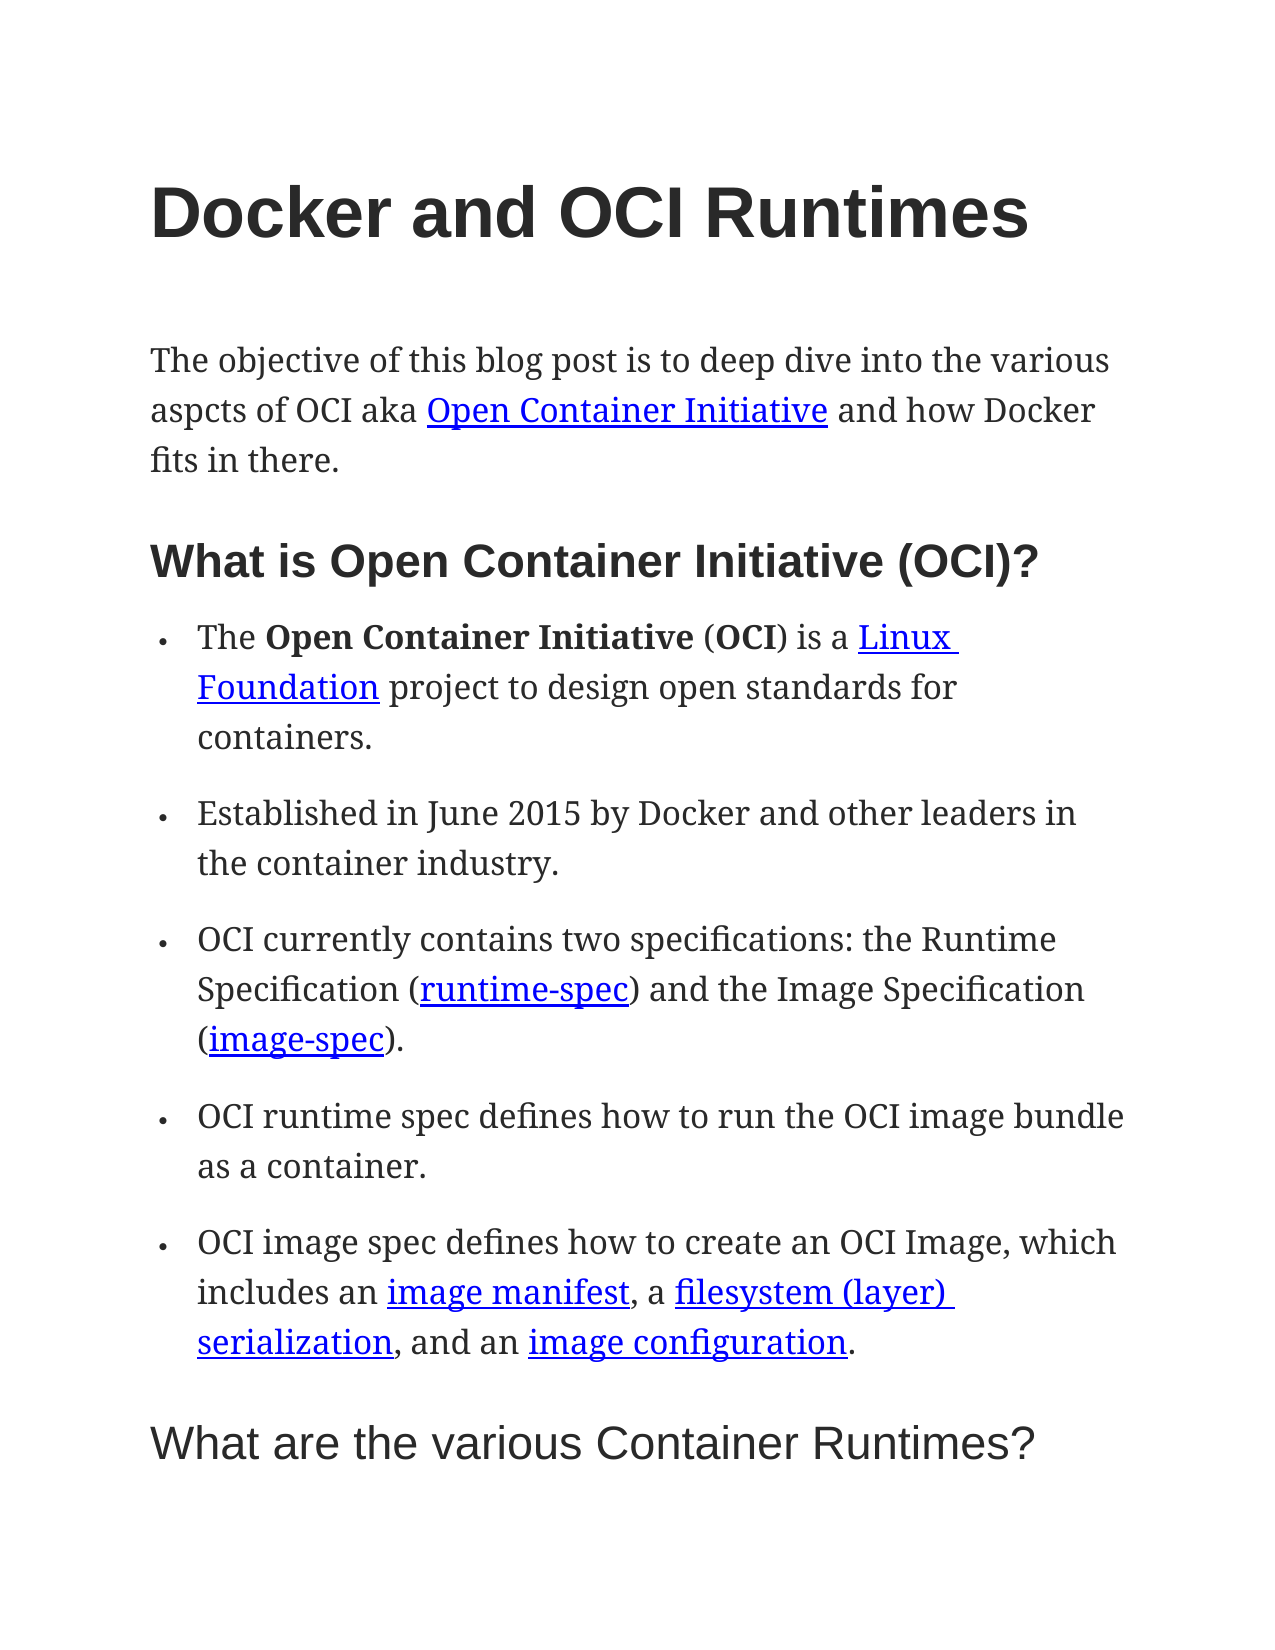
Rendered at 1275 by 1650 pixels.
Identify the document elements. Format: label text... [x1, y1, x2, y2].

list OCI currently contains two specifications: the Runtime Specification (runtime-spec) and the Image Specification (image-spec). [159, 912, 1125, 1062]
subtitle What is Open Container Initiative (OCI)? [150, 531, 1125, 588]
subtitle What are the various Container Runtimes? [150, 1413, 1125, 1469]
list OCI runtime spec defines how to run the OCI image bundle as a container. [159, 1088, 1125, 1188]
text The objective of this blog post is to deep dive into the various aspcts of OCI aka Open Container Initiative and how Docker fits in there. [150, 333, 1125, 483]
list Established in June 2015 by Docker and other leaders in the container industry. [159, 785, 1125, 885]
list OCI image spec defines how to create an OCI Image, which includes an image manifest, a filesystem (layer) serialization, and an image configuration. [159, 1214, 1125, 1364]
list The Open Container Initiative (OCI) is a Linux Foundation project to design open standards for containers. [159, 609, 1125, 759]
text Docker and OCI Runtimes [150, 165, 1125, 252]
